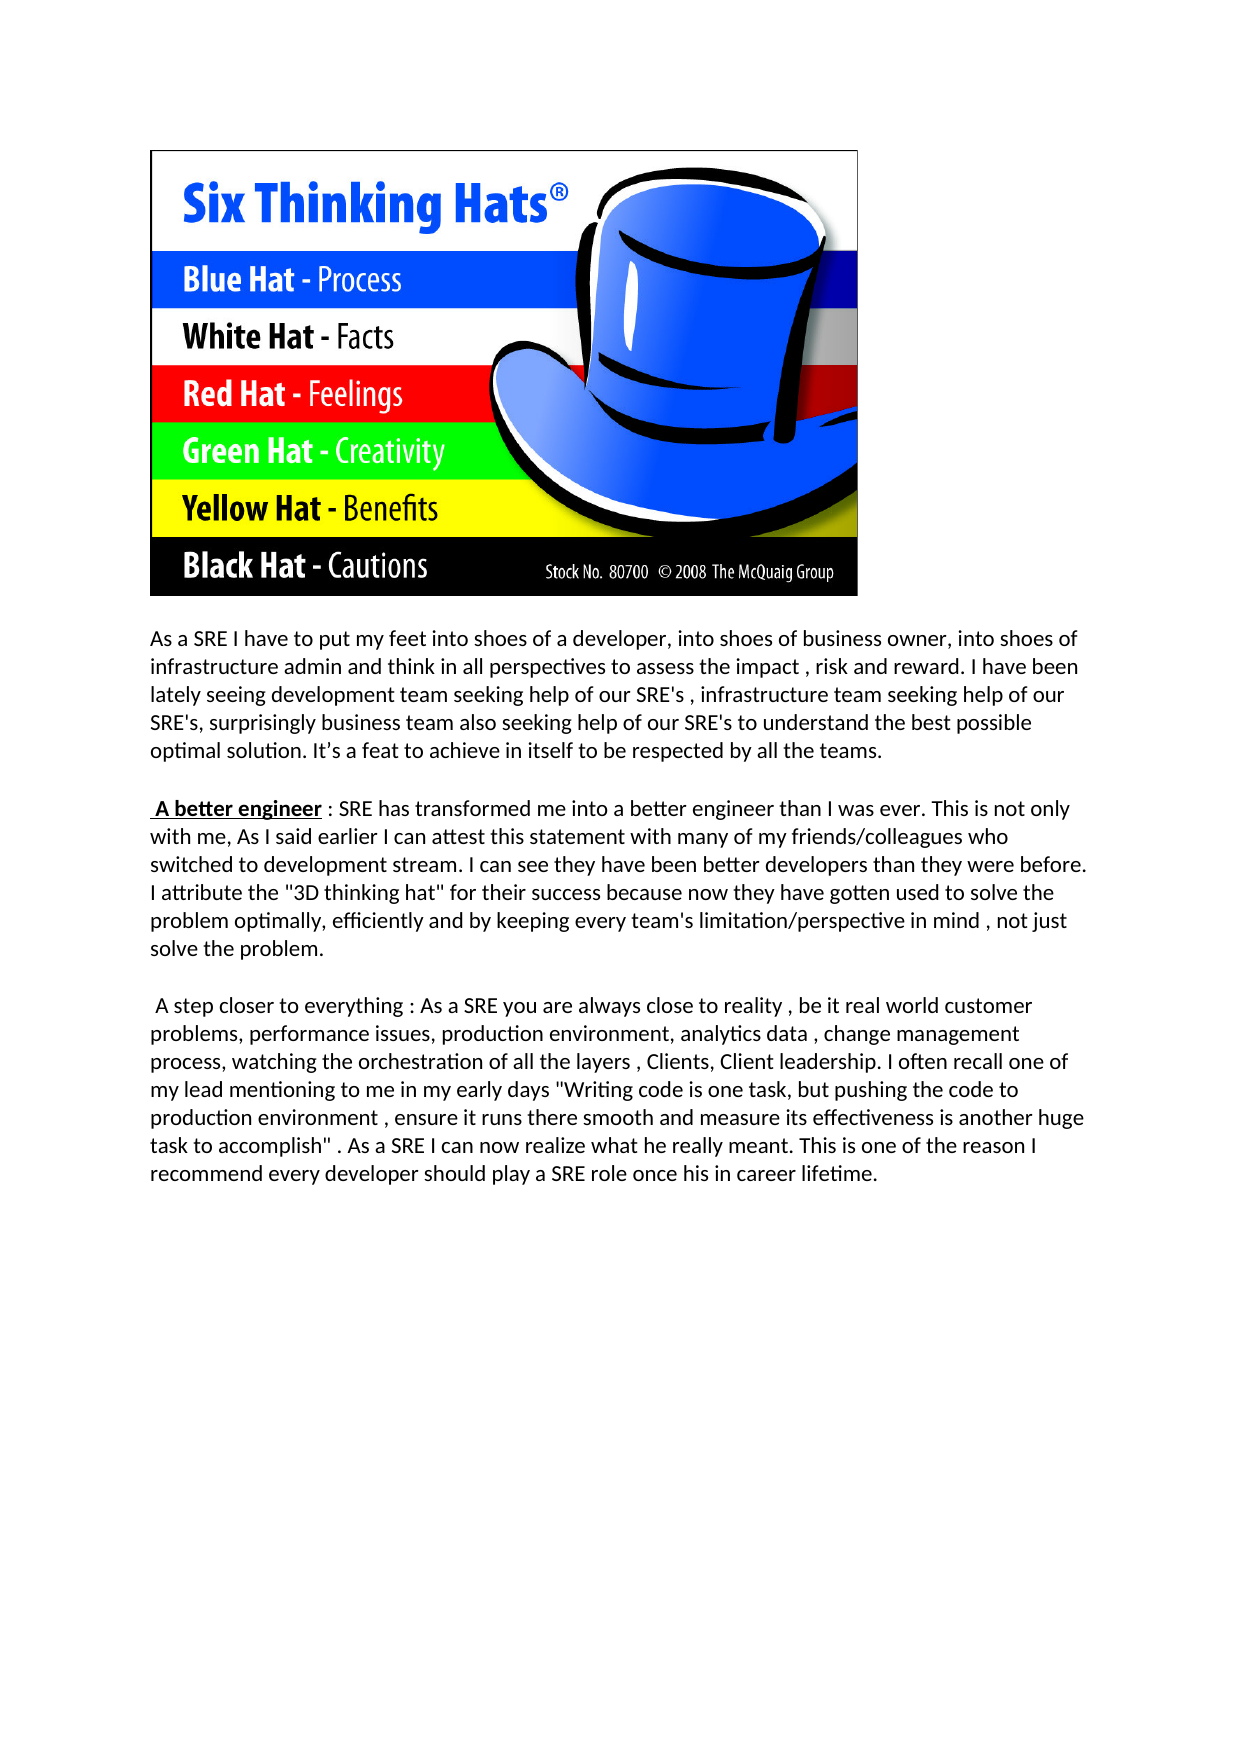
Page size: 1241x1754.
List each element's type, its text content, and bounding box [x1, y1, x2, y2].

picture [150, 150, 858, 596]
text A step closer to everything : As a SRE you are always close to reality , be it real world customer problems, performance issues, production environment, analytics data , change management process, watching the orchestration of all the layers , Clients, Client leadership. I often recall one of my lead mentioning to me in my early days "Writing code is one task, but pushing the code to production environment , ensure it runs there smooth and measure its effectiveness is another huge task to accomplish" . As a SRE I can now realize what he really meant. This is one of the reason I recommend every developer should play a SRE role once his in career lifetime. [150, 991, 1090, 1187]
text A better engineer : SRE has transformed me into a better engineer than I was ever. This is not only with me, As I said earlier I can attest this statement with many of my friends/colleagues who switched to development stream. I can see they have been better developers than they were before. I attribute the "3D thinking hat" for their success because now they have gotten used to solve the problem optimally, efficiently and by keeping every team's limitation/perspective in mind , not just solve the problem. [150, 794, 1090, 962]
text As a SRE I have to put my feet into shoes of a developer, into shoes of business owner, into shoes of infrastructure admin and think in all perspectives to assess the impact , risk and reward. I have been lately seeing development team seeking help of our SRE's , infrastructure team seeking help of our SRE's, surprisingly business team also seeking help of our SRE's to understand the best possible optimal solution. It’s a feat to achieve in itself to be respected by all the teams. [150, 624, 1090, 764]
